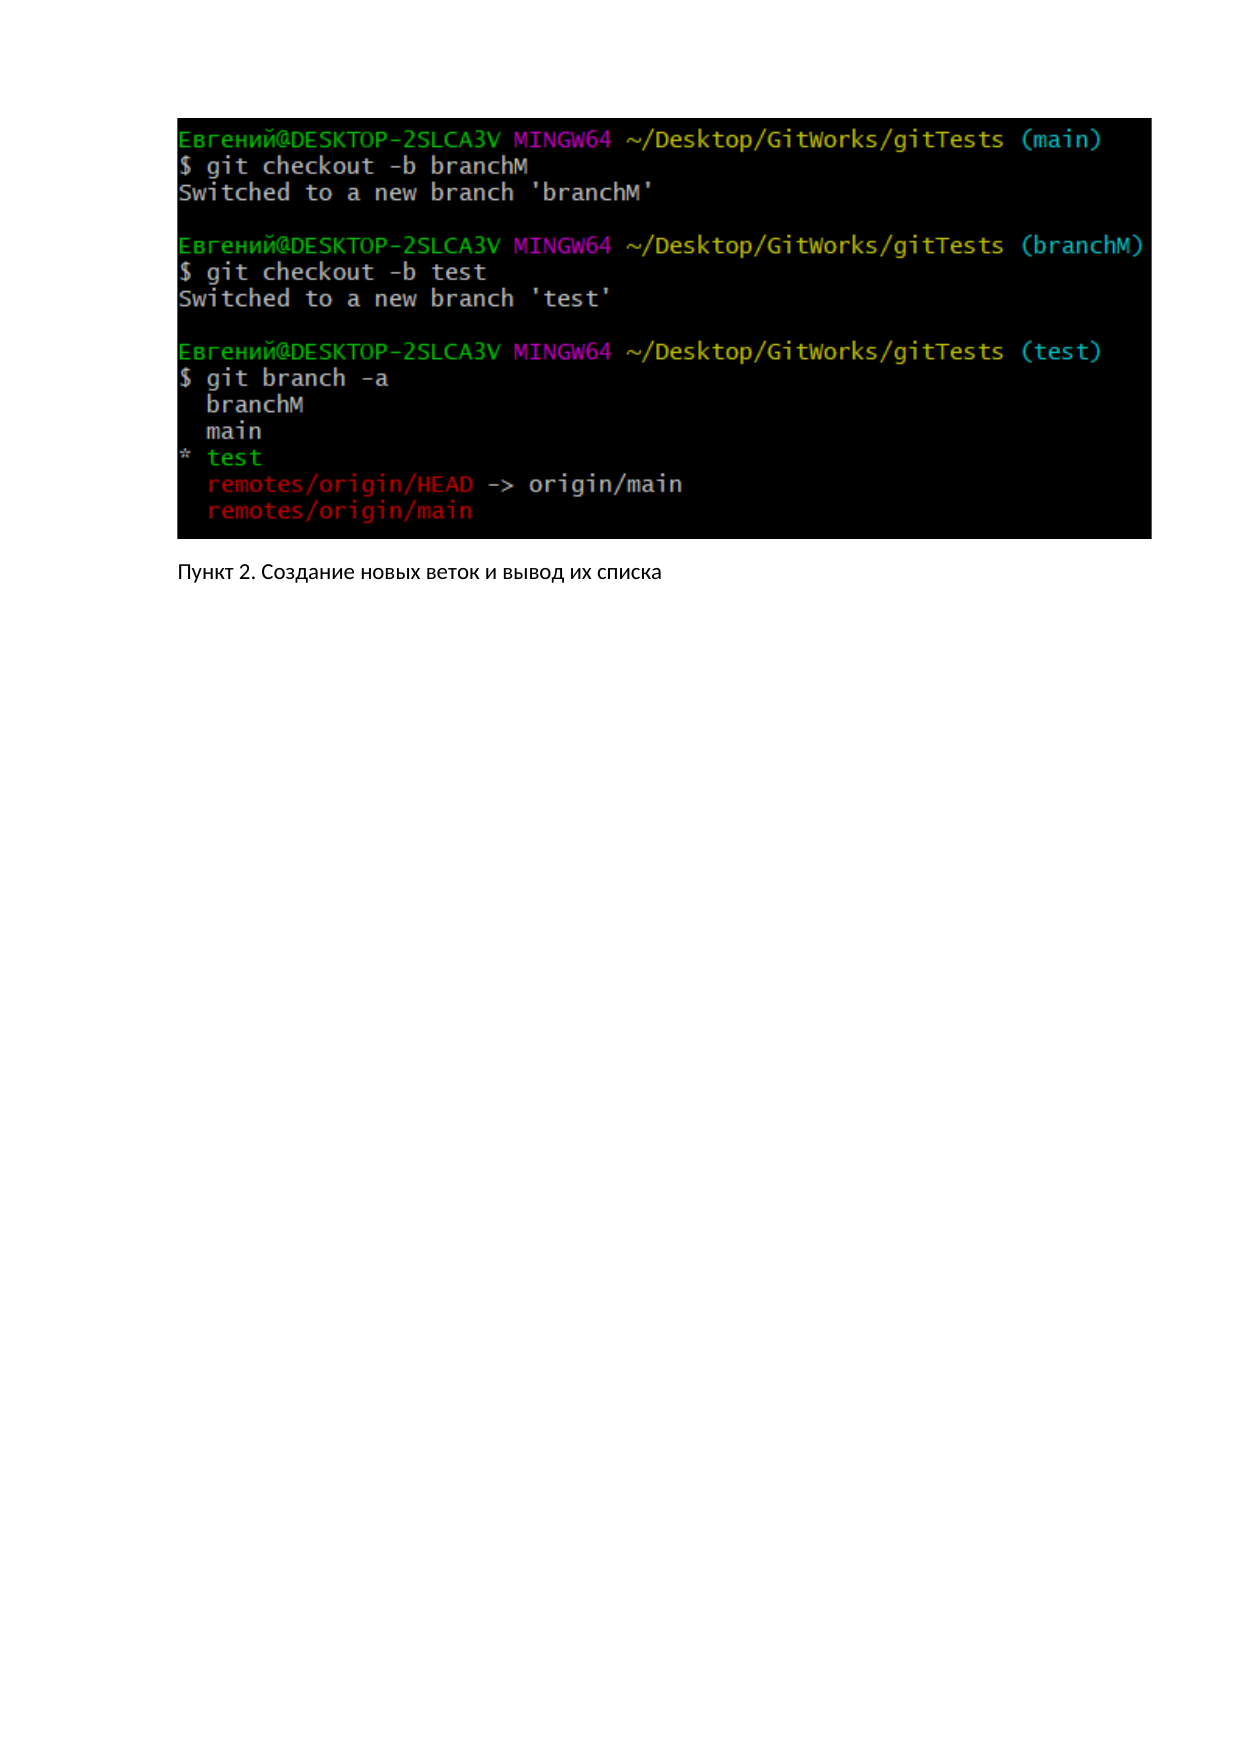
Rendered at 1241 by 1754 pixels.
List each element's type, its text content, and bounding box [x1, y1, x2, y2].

text Пункт 2. Создание новых веток и вывод их списка [177, 557, 1152, 585]
picture [177, 118, 1152, 539]
